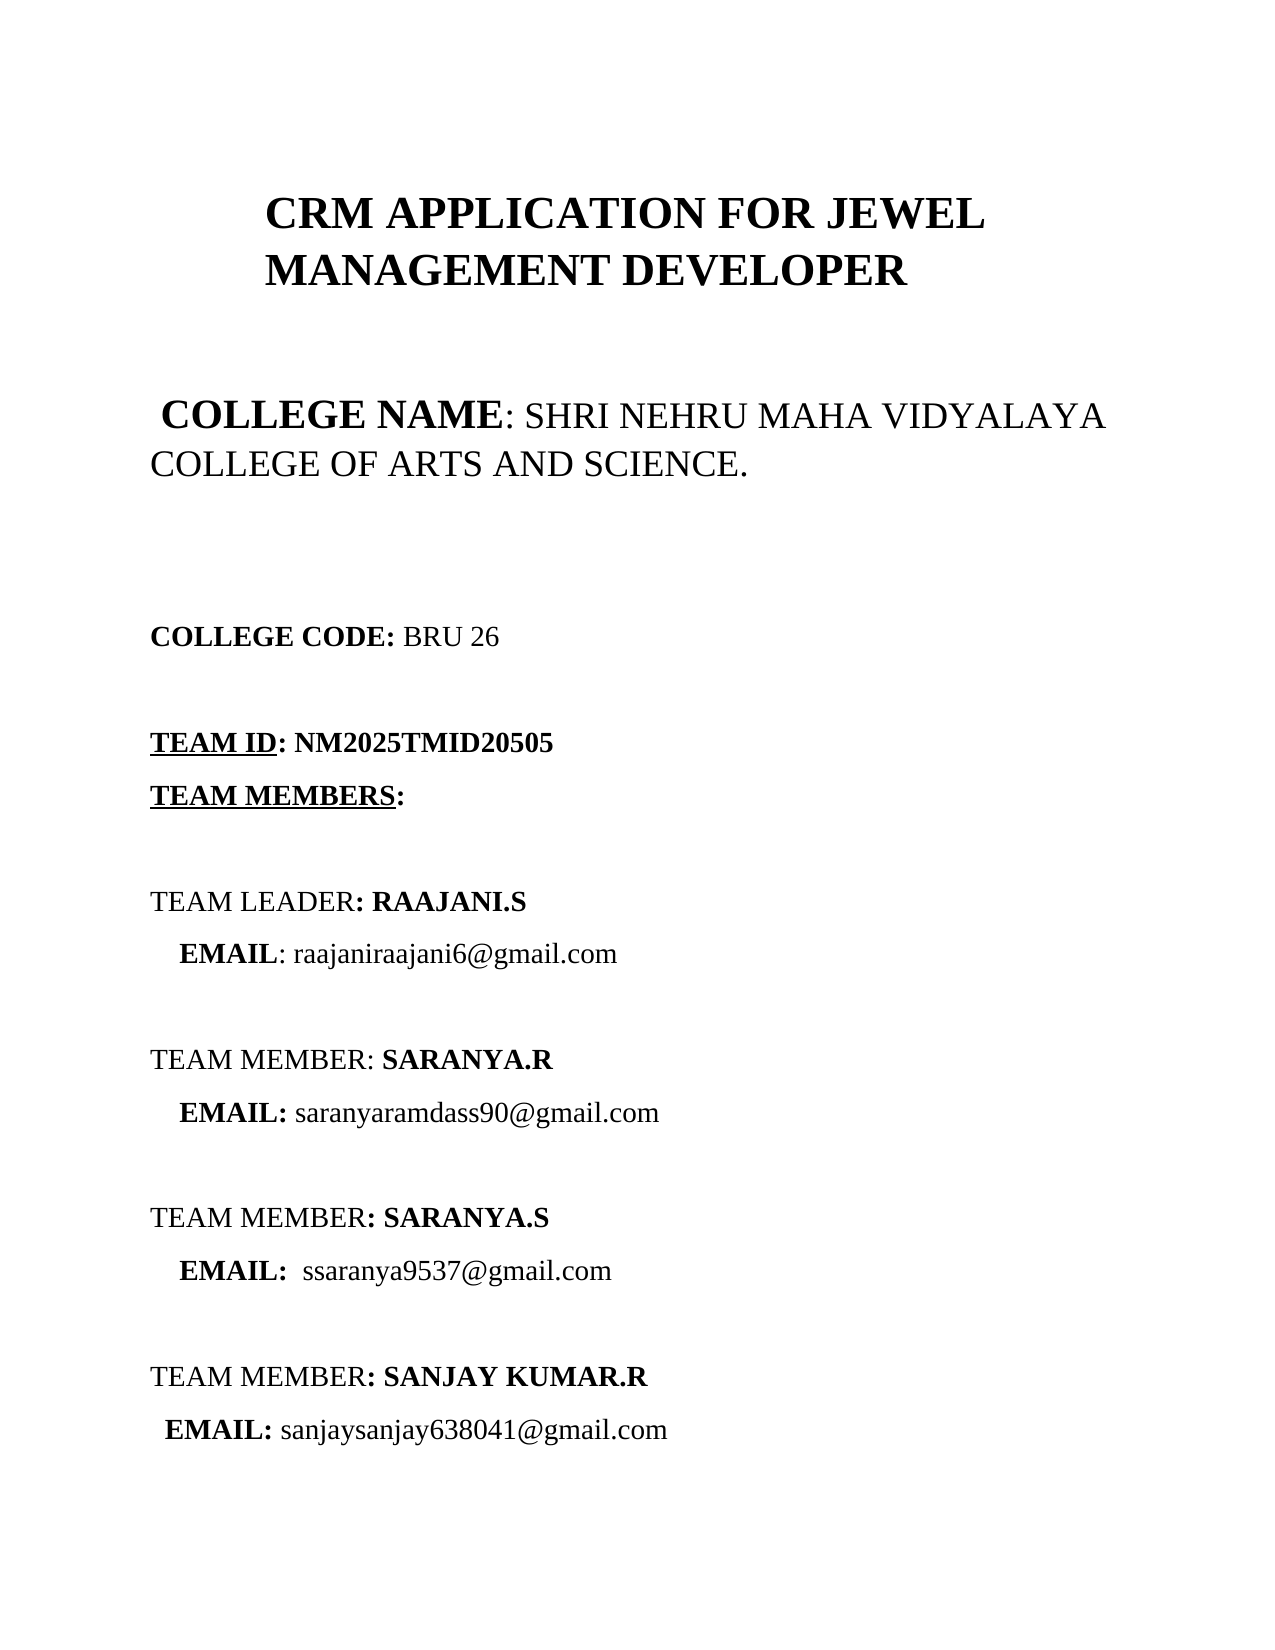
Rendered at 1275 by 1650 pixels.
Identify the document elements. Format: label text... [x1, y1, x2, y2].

text TEAM ID: NM2025TMID20505 [150, 725, 1125, 759]
text TEAM MEMBER: SANJAY KUMAR.R [150, 1359, 1125, 1392]
text TEAM LEADER: RAAJANI.S [150, 884, 1125, 917]
text COLLEGE NAME: SHRI NEHRU MAHA VIDYALAYA COLLEGE OF ARTS AND SCIENCE. [150, 390, 1125, 484]
text CRM APPLICATION FOR JEWEL MANAGEMENT DEVELOPER [264, 186, 1125, 295]
text TEAM MEMBER: SARANYA.R [150, 1042, 1125, 1076]
text EMAIL: saranyaramdass90@gmail.com [150, 1095, 1125, 1128]
text TEAM MEMBER: SARANYA.S [150, 1201, 1125, 1234]
text TEAM MEMBERS: [150, 778, 1125, 812]
text EMAIL: raajaniraajani6@gmail.com [150, 936, 1125, 970]
text EMAIL: sanjaysanjay638041@gmail.com [150, 1412, 1125, 1445]
text COLLEGE CODE: BRU 26 [150, 619, 1125, 653]
text EMAIL: ssaranya9537@gmail.com [150, 1253, 1125, 1287]
